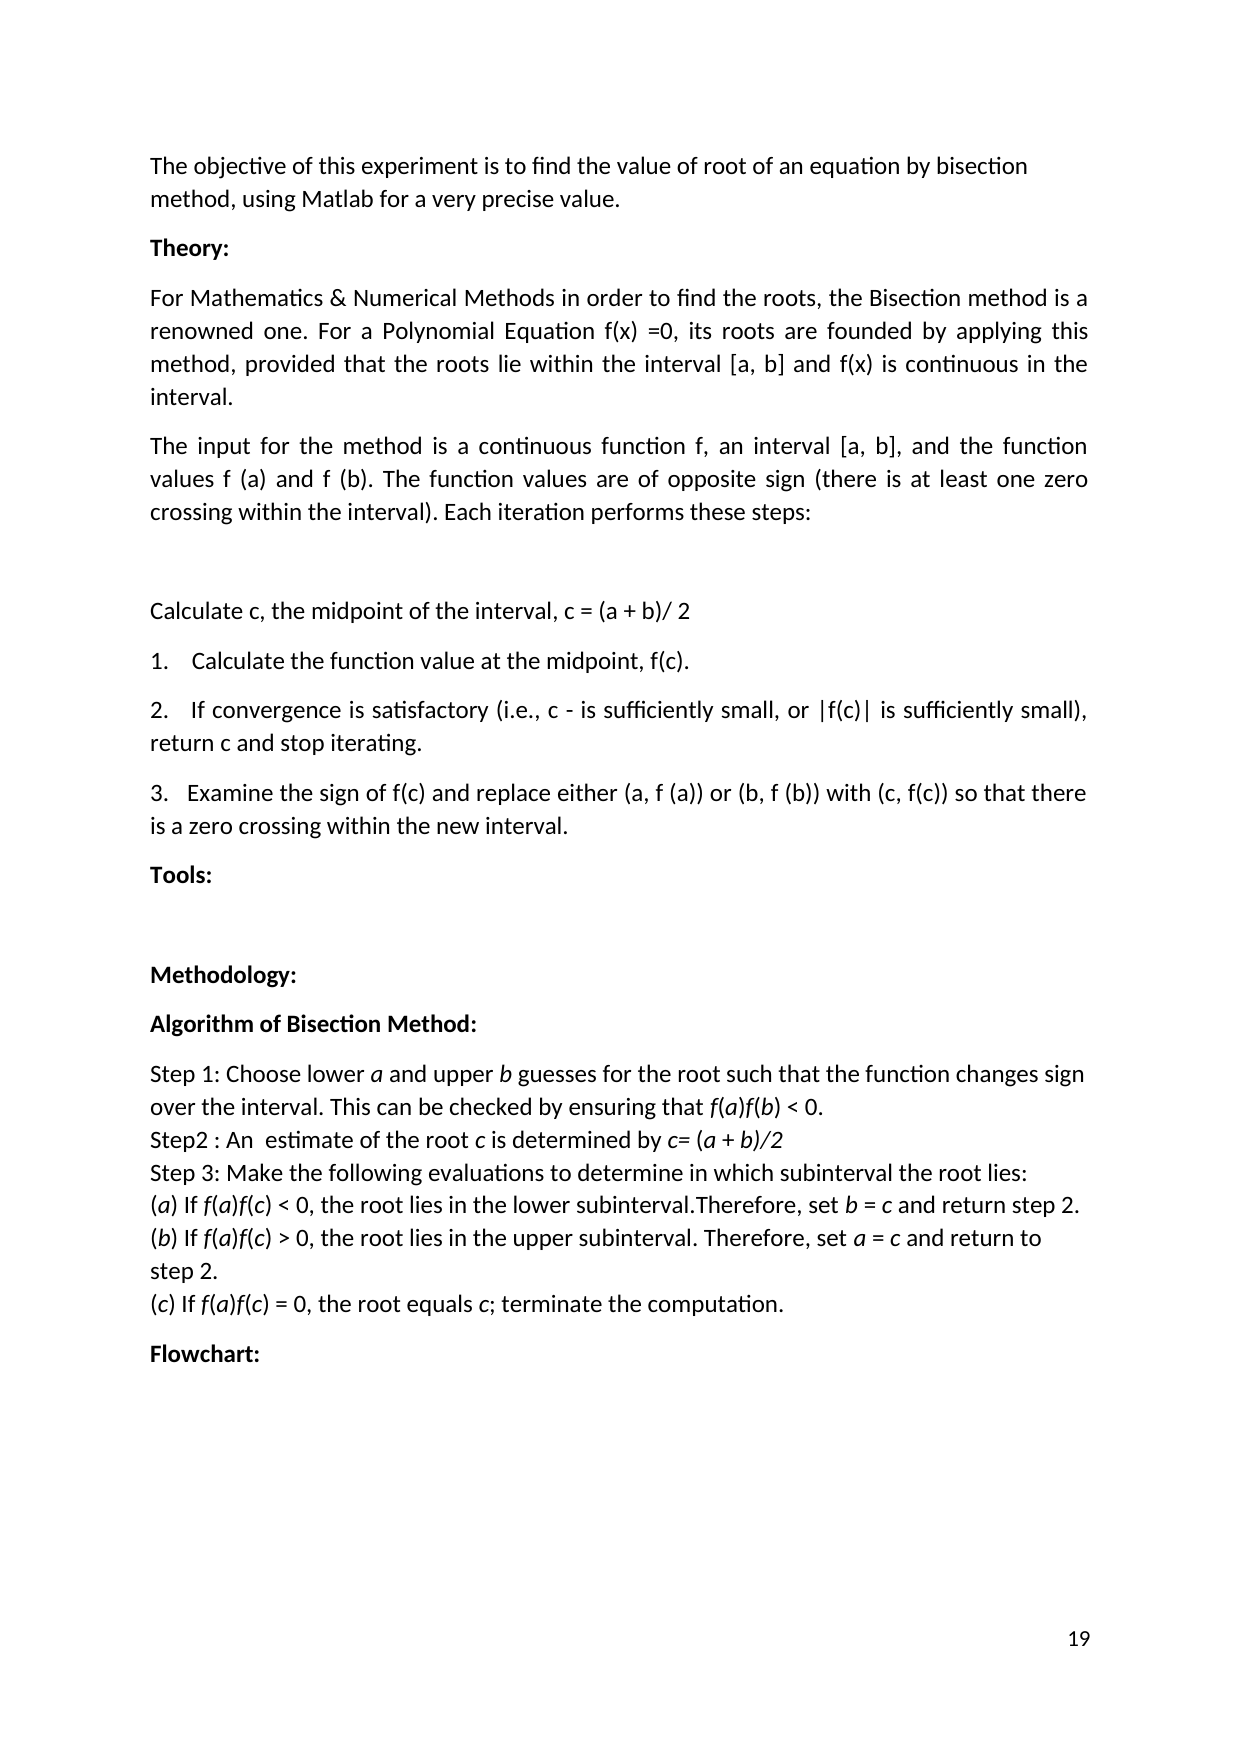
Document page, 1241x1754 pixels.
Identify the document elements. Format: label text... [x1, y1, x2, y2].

text The input for the method is a continuous function f, an interval [a, b], and the function values f (a) and f (b). The function values are of opposite sign (there is at least one zero crossing within the interval). Each iteration performs these steps: [150, 430, 1090, 527]
text Flowchart: [150, 1338, 1090, 1368]
text 2. If convergence is satisfactory (i.e., c - is sufficiently small, or |f(c)| is sufficiently small), return c and stop iterating. [150, 694, 1090, 758]
text 3. Examine the sign of f(c) and replace either (a, f (a)) or (b, f (b)) with (c, f(c)) so that there is a zero crossing within the new interval. [150, 777, 1090, 841]
text Step 1: Choose lower a and upper b guesses for the root such that the function changes sign over the interval. This can be checked by ensuring that f(a)f(b) < 0. Step2 : An estimate of the root c is determined by c= (a + b)/2 Step 3: Make the following evaluations to determine in which subinterval the root lies: (a) If f(a)f(c) < 0, the root lies in the lower subinterval.Therefore, set b = c and return step 2. (b) If f(a)f(c) > 0, the root lies in the upper subinterval. Therefore, set a = c and return to step 2. (c) If f(a)f(c) = 0, the root equals c; terminate the computation. [150, 1058, 1090, 1319]
text Methodology: [150, 959, 1090, 989]
text Tools: [150, 859, 1090, 890]
text The objective of this experiment is to find the value of root of an equation by bisection method, using Matlab for a very precise value. [150, 150, 1090, 213]
text Theory: [150, 232, 1090, 263]
text 1. Calculate the function value at the midpoint, f(c). [150, 645, 1090, 676]
text Calculate c, the midpoint of the interval, c = (a + b)/ 2 [150, 595, 1090, 626]
text For Mathematics & Numerical Methods in order to find the roots, the Bisection method is a renowned one. For a Polynomial Equation f(x) =0, its roots are founded by applying this method, provided that the roots lie within the interval [a, b] and f(x) is continuous in the interval. [150, 282, 1090, 411]
text Algorithm of Bisection Method: [150, 1008, 1090, 1039]
